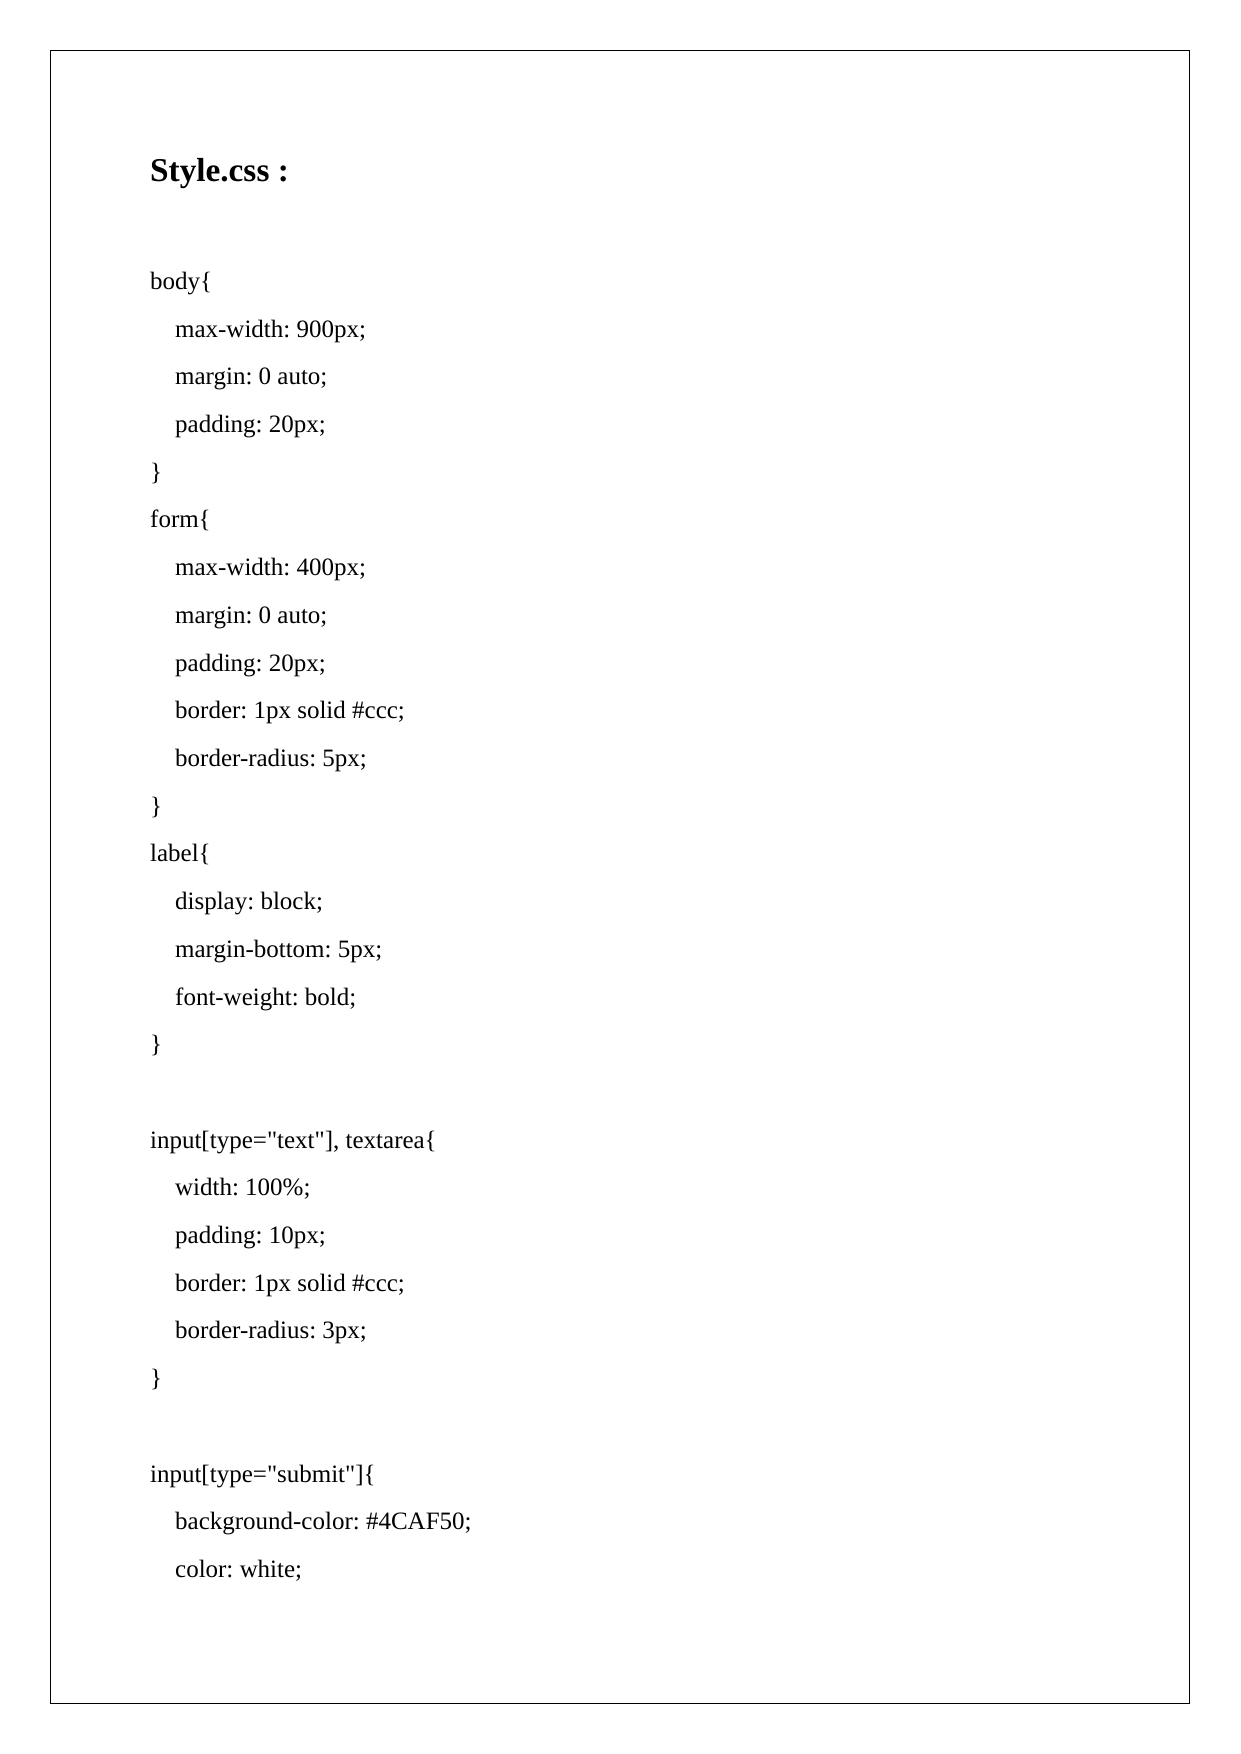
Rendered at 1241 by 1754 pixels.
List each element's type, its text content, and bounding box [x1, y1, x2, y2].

text Style.css : [150, 150, 1090, 188]
text border-radius: 5px; [150, 743, 1090, 772]
text padding: 20px; [150, 409, 1090, 438]
text form{ [150, 504, 1090, 533]
text } [150, 457, 1090, 486]
text input[type="text"], textarea{ [150, 1125, 1090, 1153]
text margin-bottom: 5px; [150, 934, 1090, 963]
text max-width: 900px; [150, 314, 1090, 342]
text input[type="submit"]{ [150, 1459, 1090, 1487]
text color: white; [150, 1554, 1090, 1583]
text font-weight: bold; [150, 982, 1090, 1010]
text margin: 0 auto; [150, 361, 1090, 390]
text } [150, 1363, 1090, 1392]
text border: 1px solid #ccc; [150, 1268, 1090, 1297]
text } [150, 1029, 1090, 1058]
text width: 100%; [150, 1172, 1090, 1201]
text padding: 10px; [150, 1220, 1090, 1249]
text border-radius: 3px; [150, 1316, 1090, 1344]
text margin: 0 auto; [150, 600, 1090, 629]
text background-color: #4CAF50; [150, 1506, 1090, 1535]
text display: block; [150, 886, 1090, 915]
text padding: 20px; [150, 648, 1090, 676]
text } [150, 791, 1090, 819]
text label{ [150, 838, 1090, 867]
text max-width: 400px; [150, 552, 1090, 581]
text border: 1px solid #ccc; [150, 695, 1090, 724]
text body{ [150, 266, 1090, 295]
